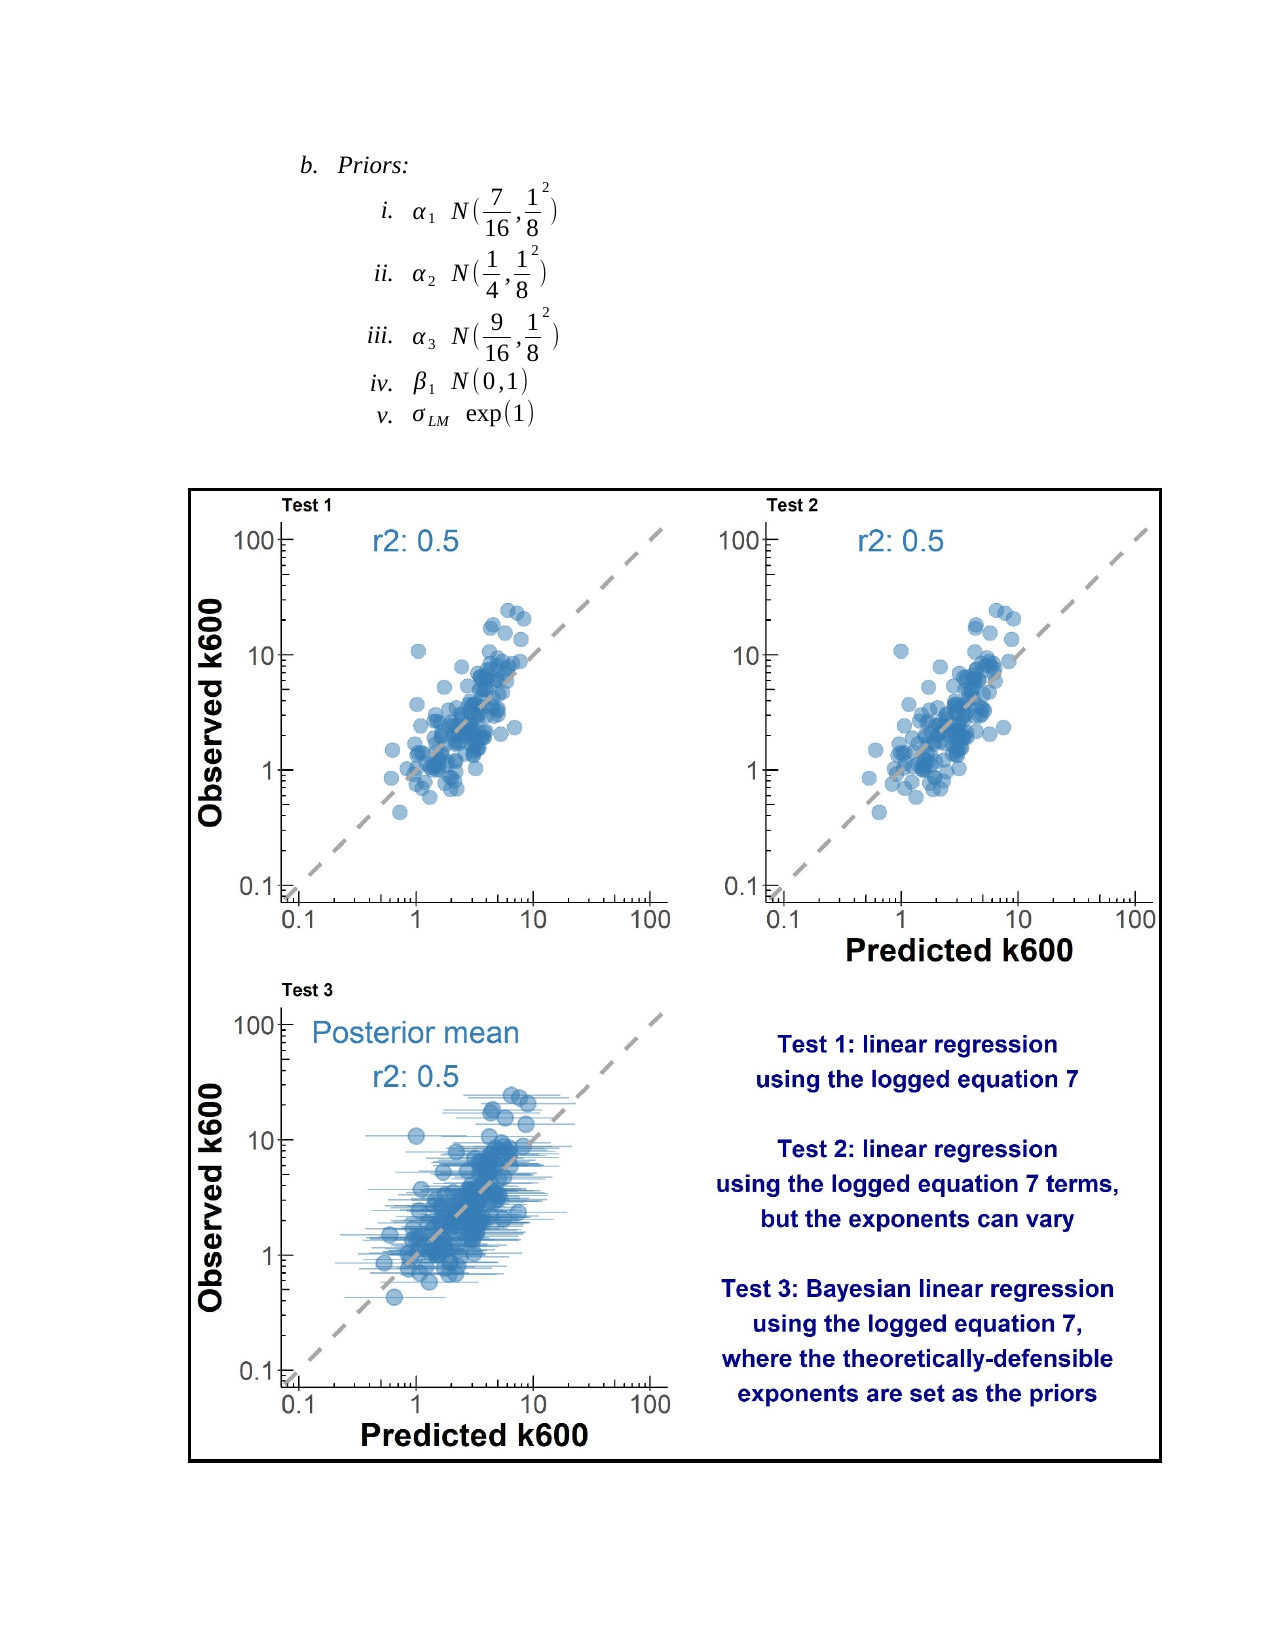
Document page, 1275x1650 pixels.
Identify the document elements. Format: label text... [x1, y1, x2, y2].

picture [191, 491, 1159, 1459]
list Priors: [300, 150, 1125, 179]
